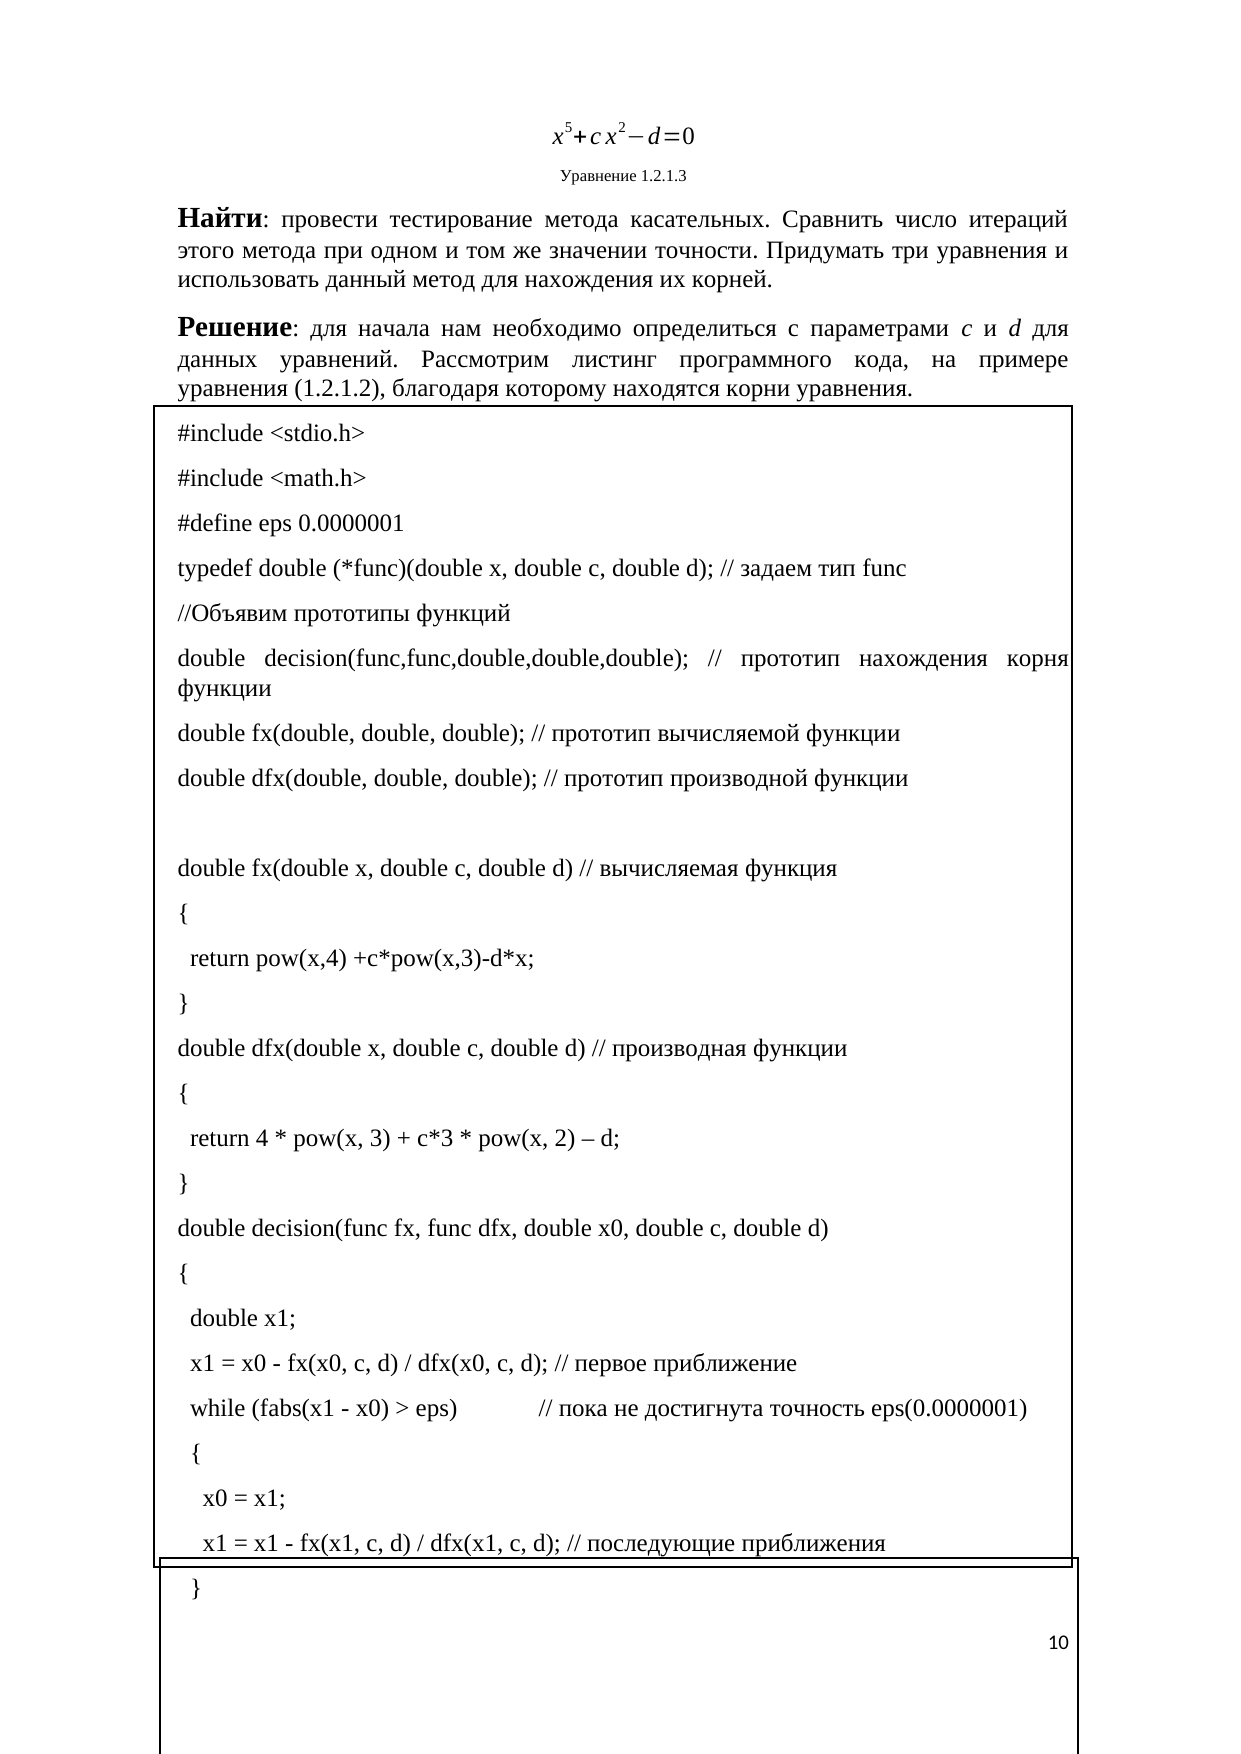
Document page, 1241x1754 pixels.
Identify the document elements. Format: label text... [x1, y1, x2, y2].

text } [177, 988, 1069, 1017]
text Решение: для начала нам необходимо определиться с параметрами c и d для данных уравнений. Рассмотрим листинг программного кода, на примере уравнения (1.2.1.2), благодаря которому находятся корни уравнения. [177, 309, 1069, 402]
text double dfx(double x, double c, double d) // производная функции [177, 1033, 1069, 1062]
text { [177, 1258, 1069, 1287]
text double fx(double x, double c, double d) // вычисляемая функция [177, 853, 1069, 882]
text double x1; [177, 1303, 1069, 1332]
text return 4 * pow(x, 3) + c*3 * pow(x, 2) – d; [177, 1123, 1069, 1152]
text Найти: провести тестирование метода касательных. Сравнить число итераций этого метода при одном и том же значении точности. Придумать три уравнения и использовать данный метод для нахождения их корней. [177, 201, 1069, 293]
text { [177, 1438, 1069, 1467]
text //Объявим прототипы функций [177, 598, 1069, 627]
text double decision(func,func,double,double,double); // прототип нахождения корня функции [177, 643, 1069, 702]
text return pow(x,4) +c*pow(x,3)-d*x; [177, 943, 1069, 972]
text Уравнение 1.2.1.3 [177, 165, 1069, 184]
text x1 = x1 - fx(x1, c, d) / dfx(x1, c, d); // последующие приближения [177, 1528, 1069, 1557]
text } [177, 1573, 1069, 1602]
text double fx(double, double, double); // прототип вычисляемой функции [177, 718, 1069, 747]
text { [177, 898, 1069, 927]
text double decision(func fx, func dfx, double x0, double c, double d) [177, 1213, 1069, 1242]
text double dfx(double, double, double); // прототип производной функции [177, 763, 1069, 792]
text while (fabs(x1 - x0) > eps) // пока не достигнута точность eps(0.0000001) [177, 1393, 1069, 1422]
text x0 = x1; [177, 1483, 1069, 1512]
text #include <stdio.h> [177, 418, 1069, 447]
text } [177, 1168, 1069, 1197]
text typedef double (*func)(double x, double c, double d); // задаем тип func [177, 553, 1069, 582]
text { [177, 1078, 1069, 1107]
text #include <math.h> [177, 463, 1069, 492]
text #define eps 0.0000001 [177, 508, 1069, 537]
text x1 = x0 - fx(x0, c, d) / dfx(x0, c, d); // первое приближение [177, 1348, 1069, 1377]
